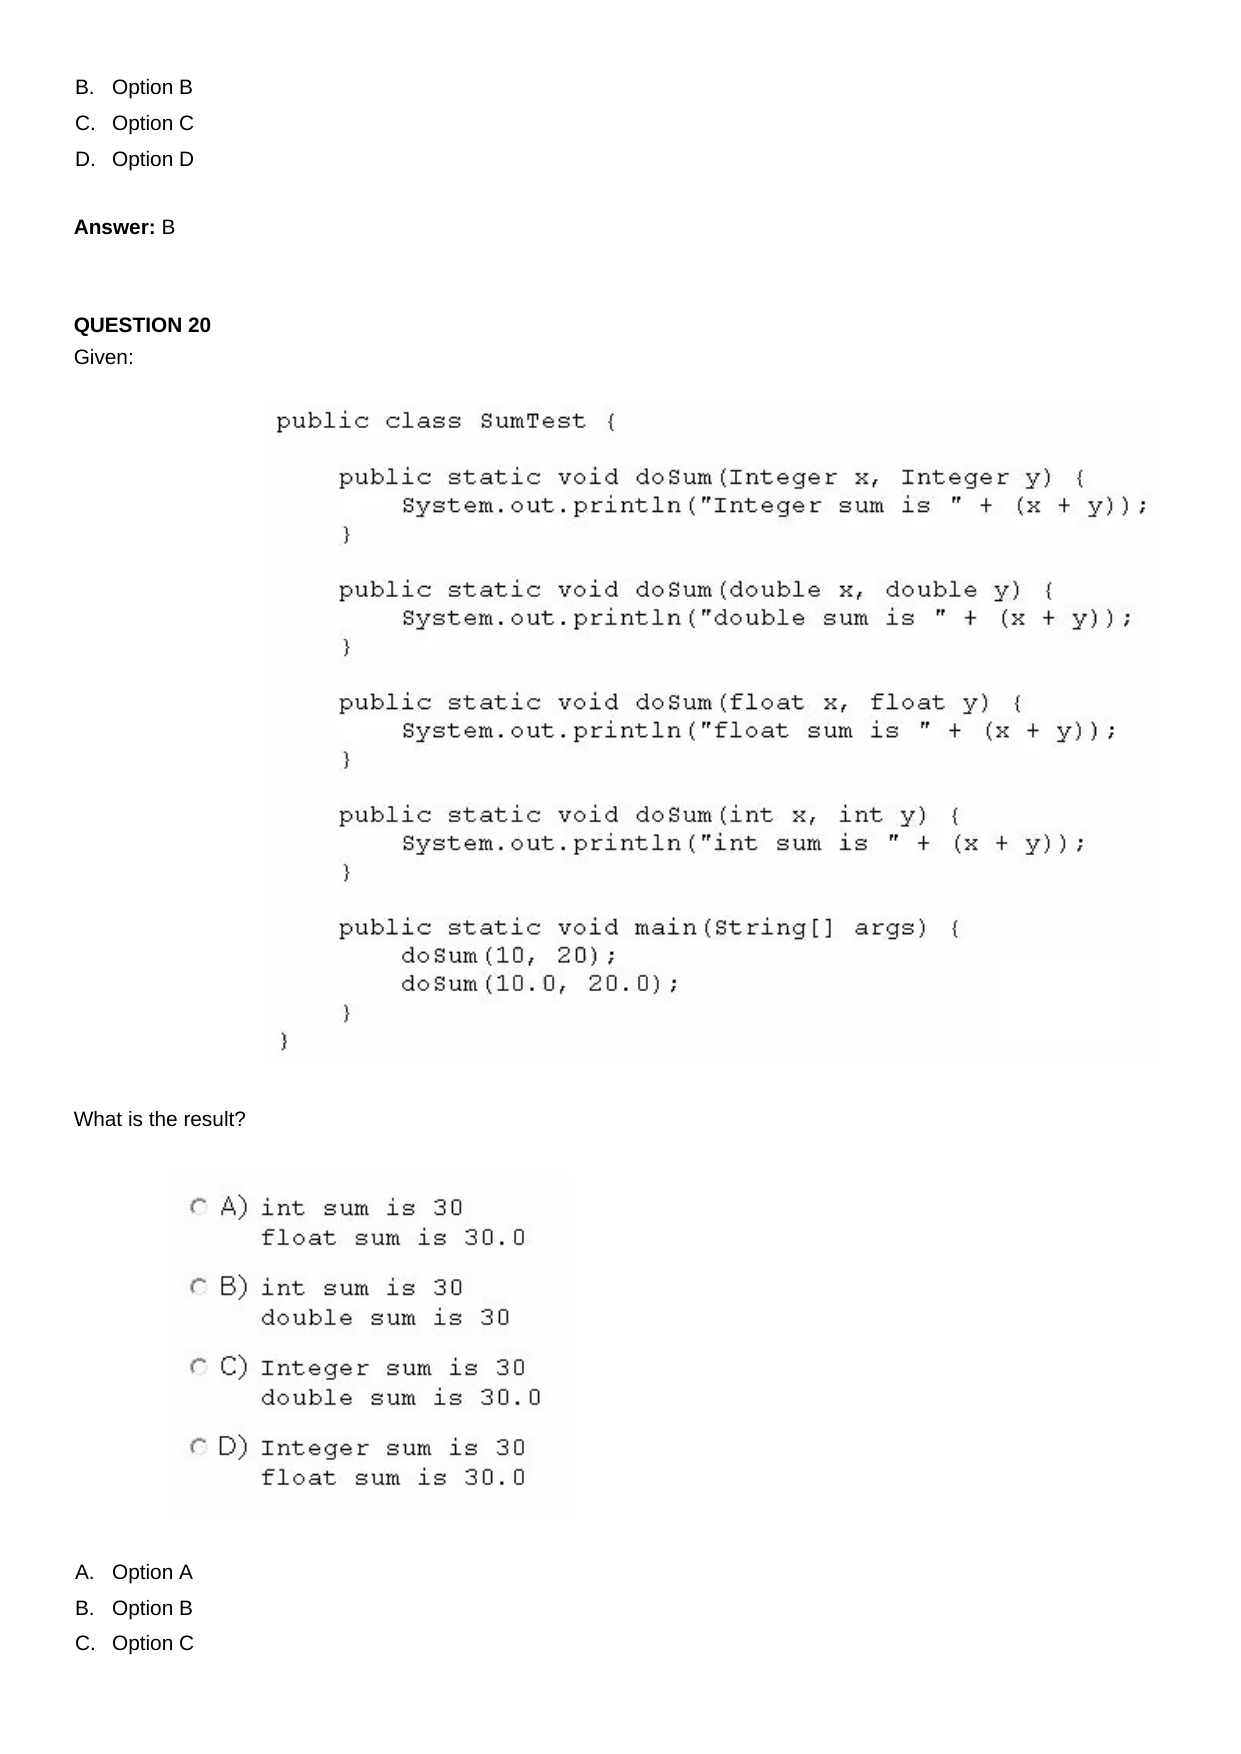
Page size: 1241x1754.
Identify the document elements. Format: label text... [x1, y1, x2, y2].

text QUESTION 20 [73, 312, 492, 336]
list Option B [75, 1596, 1126, 1619]
picture [265, 403, 1156, 1063]
list Option B [75, 75, 1126, 99]
list Option D [75, 146, 1126, 170]
text What is the result? [73, 1107, 1126, 1131]
list Option A [75, 1560, 1126, 1584]
text Answer: B [73, 215, 492, 239]
list Option C [75, 1631, 1126, 1655]
picture [170, 1173, 571, 1518]
text Given: [73, 345, 1126, 369]
list Option C [75, 111, 1126, 134]
